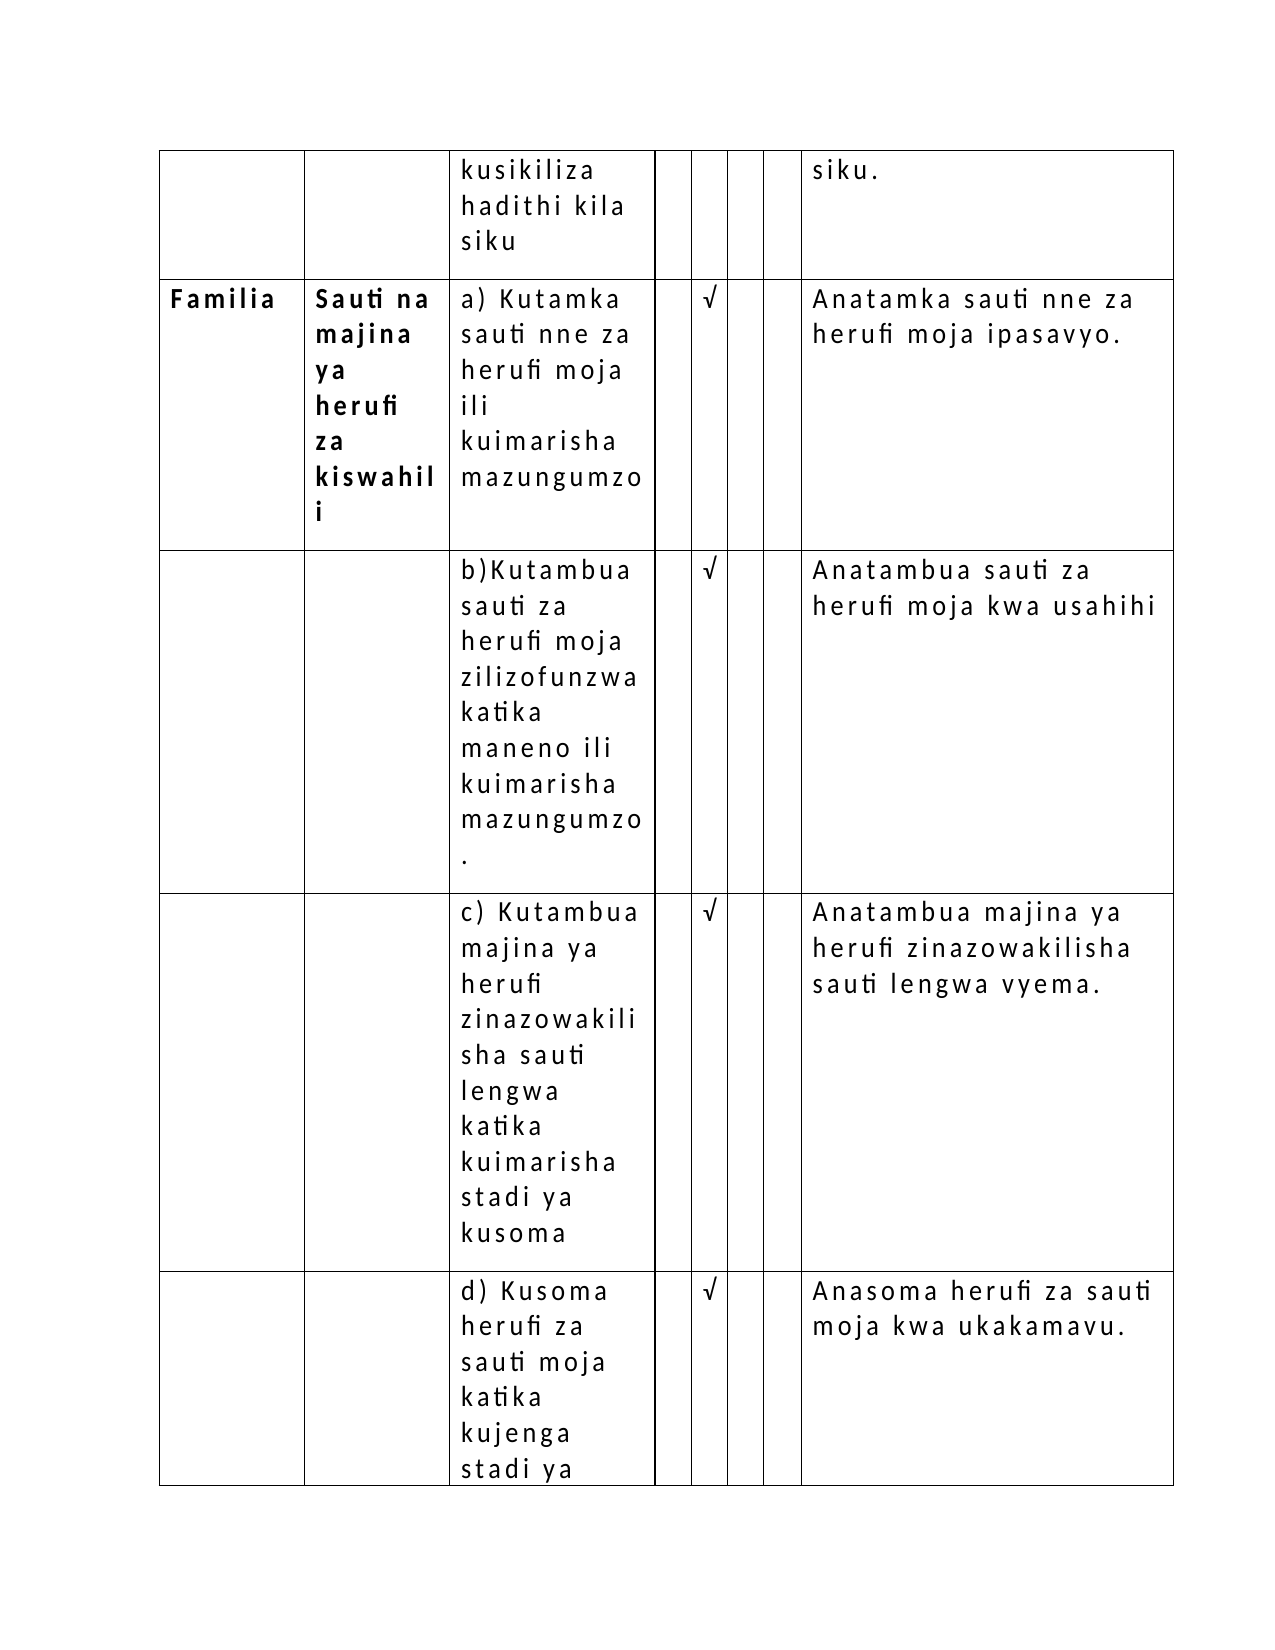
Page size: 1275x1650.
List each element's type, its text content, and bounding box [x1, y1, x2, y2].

table_cell √ [692, 894, 727, 1271]
table_cell √ [692, 551, 727, 892]
table_cell a) Kutamka sauti nne za herufi moja ili kuimarisha mazungumzo [450, 280, 654, 550]
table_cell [802, 1272, 1173, 1485]
table_cell [305, 551, 449, 892]
table_cell [728, 1272, 763, 1485]
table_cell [802, 151, 1173, 279]
table_cell [656, 280, 691, 550]
table_cell [728, 551, 763, 892]
table_cell √ [692, 1272, 727, 1485]
table_cell [728, 151, 763, 279]
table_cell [450, 151, 654, 279]
table_cell c) Kutambua majina ya herufi zinazowakilisha sauti lengwa katika kuimarisha stadi ya kusoma [450, 894, 654, 1271]
table_cell √ [692, 151, 727, 279]
table_cell [728, 280, 763, 550]
table_cell [160, 1272, 304, 1485]
table_cell [305, 894, 449, 1271]
table_cell [764, 551, 801, 892]
table_cell [160, 551, 304, 892]
table_cell Anatambua majina ya herufi zinazowakilisha sauti lengwa vyema. [802, 894, 1173, 1271]
table_cell b)Kutambua sauti za herufi moja zilizofunzwa katika maneno ili kuimarisha mazungumzo. [450, 551, 654, 892]
table_cell Sauti na majina ya herufi za kiswahili [305, 280, 449, 550]
table_cell [764, 151, 801, 279]
table_cell [656, 151, 691, 279]
table_cell [160, 151, 304, 279]
table_cell [656, 894, 691, 1271]
table_cell [764, 894, 801, 1271]
table_cell [305, 151, 449, 279]
table_cell √ [692, 280, 727, 550]
table_cell [305, 1272, 449, 1485]
table_cell [656, 1272, 691, 1485]
table_cell [656, 551, 691, 892]
table_cell Anatamka sauti nne za herufi moja ipasavyo. [802, 280, 1173, 550]
table_cell Anatambua sauti za herufi moja kwa usahihi [802, 551, 1173, 892]
table_cell [160, 894, 304, 1271]
table_cell [764, 280, 801, 550]
table_cell Familia [160, 280, 304, 550]
table_cell [728, 894, 763, 1271]
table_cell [450, 1272, 654, 1485]
table_cell [764, 1272, 801, 1485]
